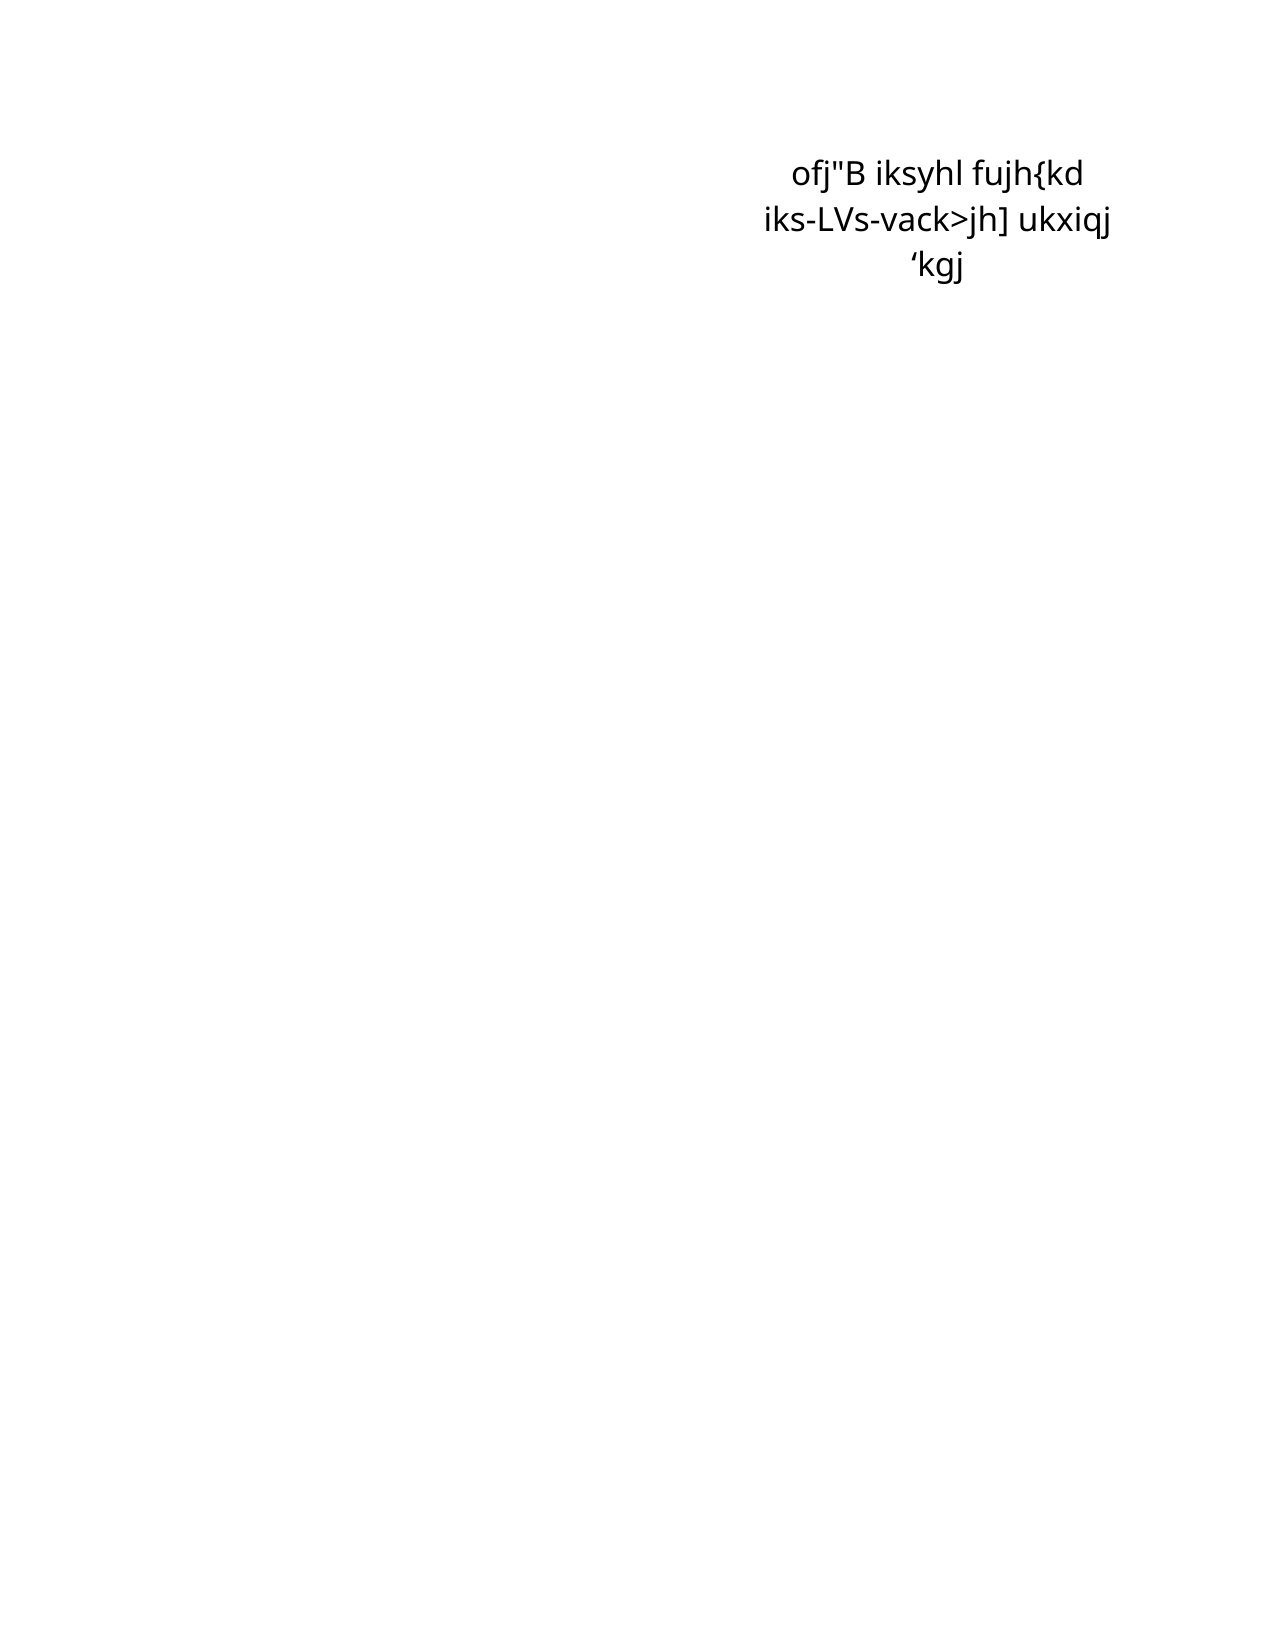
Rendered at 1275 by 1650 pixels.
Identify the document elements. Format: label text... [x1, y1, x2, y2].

text ofj"B iksyhl fujh{kd [750, 150, 1125, 195]
text iks-LVs-vack>jh] ukxiqj ‘kgj [750, 195, 1125, 286]
